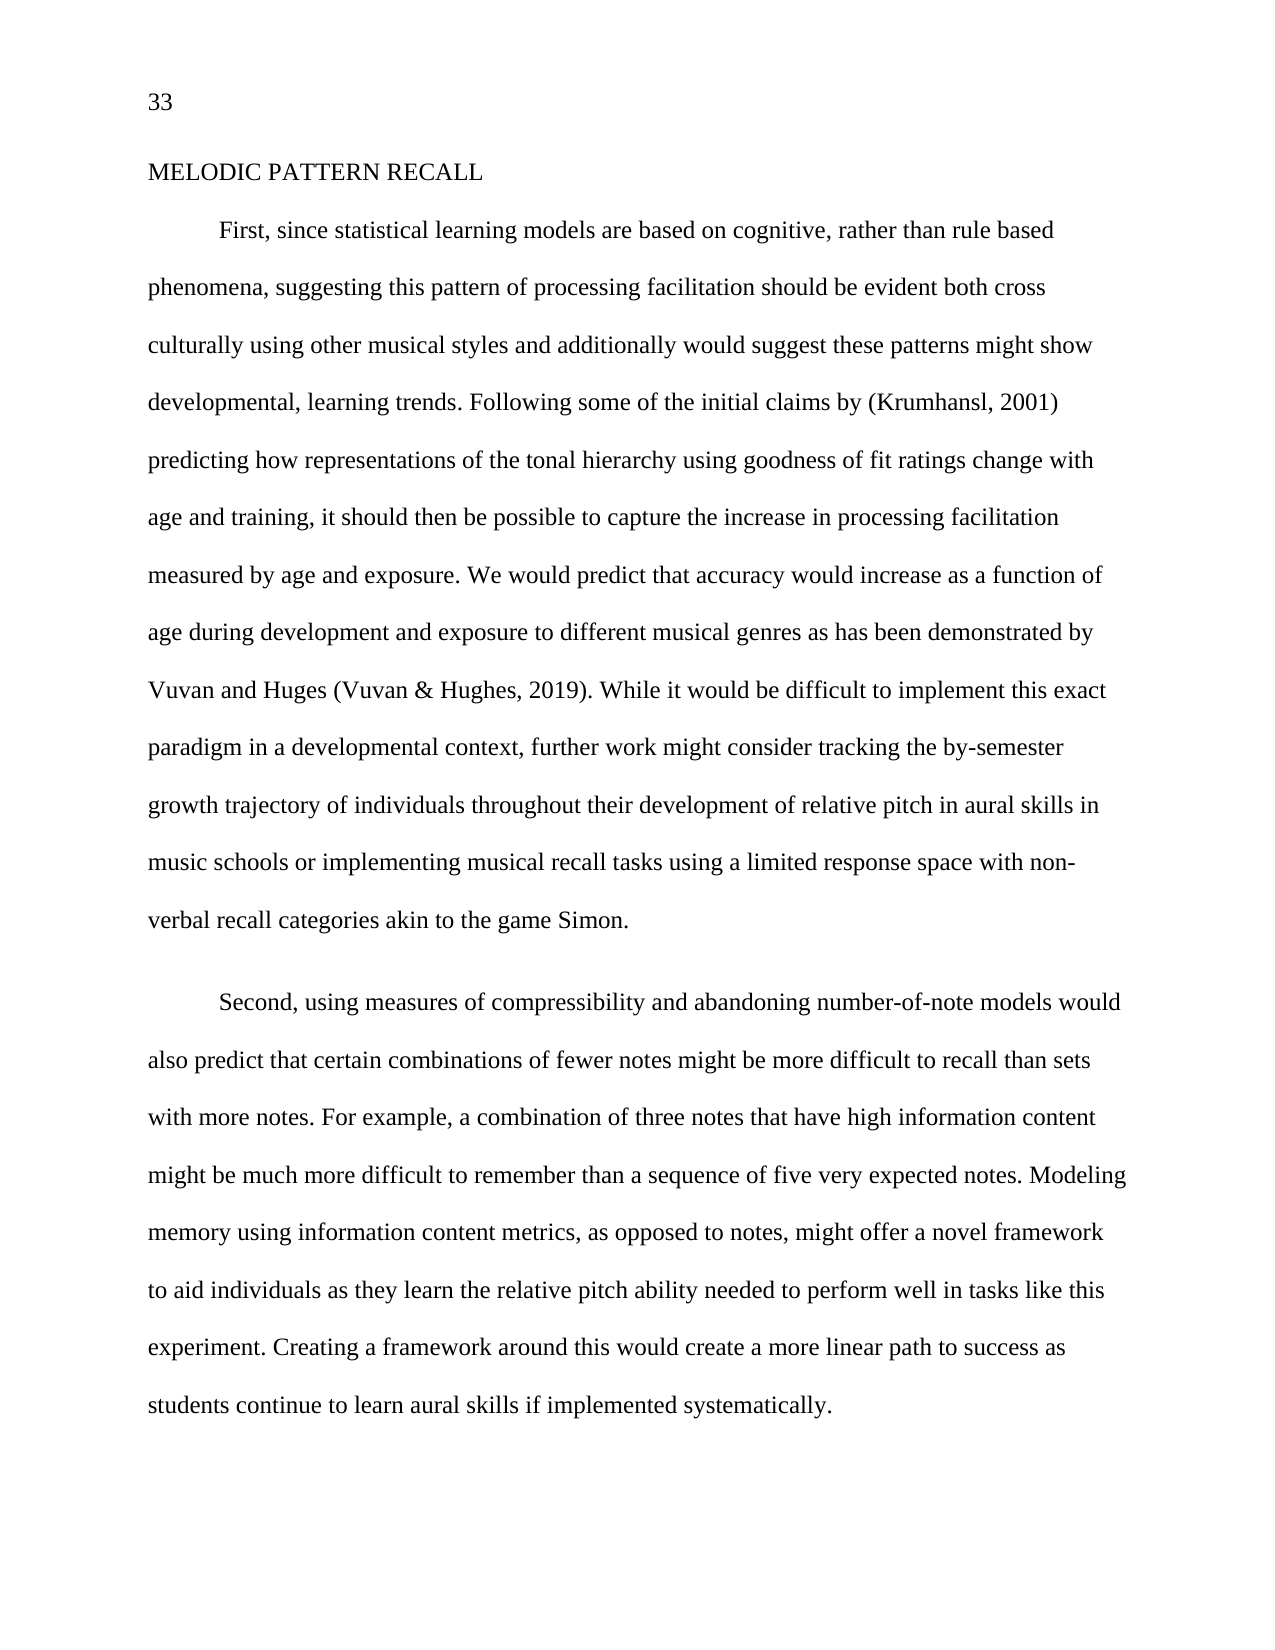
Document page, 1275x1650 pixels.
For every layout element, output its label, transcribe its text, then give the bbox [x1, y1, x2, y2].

text Second, using measures of compressibility and abandoning number-of-note models would also predict that certain combinations of fewer notes might be more difficult to recall than sets with more notes. For example, a combination of three notes that have high information content might be much more difficult to remember than a sequence of five very expected notes. Modeling memory using information content metrics, as opposed to notes, might offer a novel framework to aid individuals as they learn the relative pitch ability needed to perform well in tasks like this experiment. Creating a framework around this would create a more linear path to success as students continue to learn aural skills if implemented systematically. [148, 987, 1127, 1419]
text First, since statistical learning models are based on cognitive, rather than rule based phenomena, suggesting this pattern of processing facilitation should be evident both cross culturally using other musical styles and additionally would suggest these patterns might show developmental, learning trends. Following some of the initial claims by (Krumhansl, 2001) predicting how representations of the tonal hierarchy using goodness of fit ratings change with age and training, it should then be possible to capture the increase in processing facilitation measured by age and exposure. We would predict that accuracy would increase as a function of age during development and exposure to different musical genres as has been demonstrated by Vuvan and Huges (Vuvan & Hughes, 2019). While it would be difficult to implement this exact paradigm in a developmental context, further work might consider tracking the by-semester growth trajectory of individuals throughout their development of relative pitch in aural skills in music schools or implementing musical recall tasks using a limited response space with non-verbal recall categories akin to the game Simon. [148, 215, 1127, 934]
